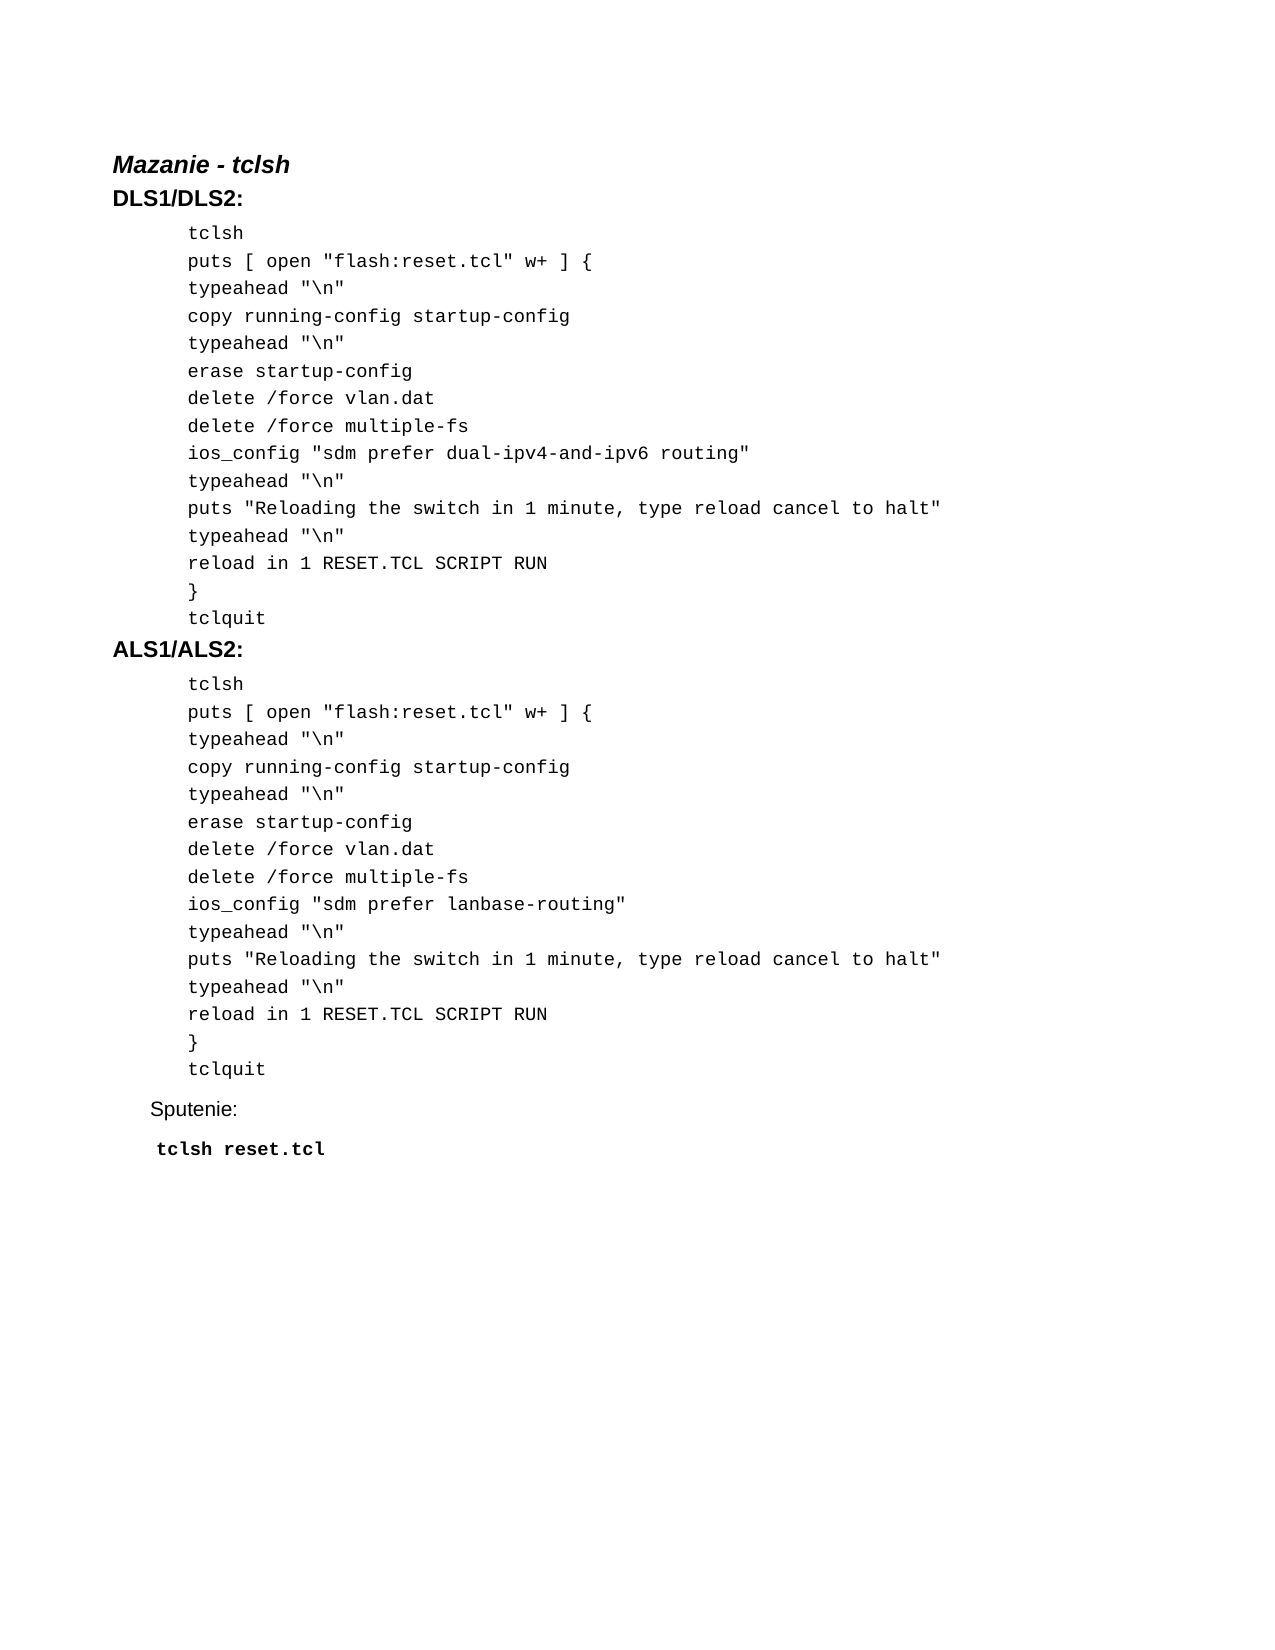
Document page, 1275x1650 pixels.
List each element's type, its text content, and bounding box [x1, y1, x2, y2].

text copy running-config startup-config [187, 306, 1162, 328]
subtitle ALS1/ALS2: [112, 636, 1162, 663]
text typeahead "\n" [187, 923, 1162, 944]
text tclsh [187, 224, 1162, 245]
text typeahead "\n" [187, 730, 1162, 751]
text delete /force multiple-fs [187, 868, 1162, 889]
text ios_config "sdm prefer dual-ipv4-and-ipv6 routing" [187, 444, 1162, 465]
text typeahead "\n" [187, 471, 1162, 493]
text puts "Reloading the switch in 1 minute, type reload cancel to halt" [187, 499, 1162, 520]
text tclsh [187, 675, 1162, 696]
text delete /force vlan.dat [187, 840, 1162, 861]
text typeahead "\n" [187, 334, 1162, 355]
text tclquit [187, 609, 1162, 630]
text puts "Reloading the switch in 1 minute, type reload cancel to halt" [187, 950, 1162, 971]
text typeahead "\n" [187, 279, 1162, 300]
text typeahead "\n" [187, 785, 1162, 806]
subtitle Mazanie - tclsh [112, 150, 1162, 179]
text reload in 1 RESET.TCL SCRIPT RUN [187, 554, 1162, 575]
text tclsh reset.tcl [150, 1133, 1162, 1161]
text typeahead "\n" [187, 978, 1162, 999]
text } [187, 581, 1162, 603]
subtitle DLS1/DLS2: [112, 185, 1162, 211]
text reload in 1 RESET.TCL SCRIPT RUN [187, 1005, 1162, 1026]
text erase startup-config [187, 813, 1162, 834]
text puts [ open "flash:reset.tcl" w+ ] { [187, 251, 1162, 273]
text tclquit [187, 1060, 1162, 1081]
text delete /force multiple-fs [187, 416, 1162, 438]
text erase startup-config [187, 361, 1162, 383]
text delete /force vlan.dat [187, 389, 1162, 410]
text copy running-config startup-config [187, 758, 1162, 779]
text } [187, 1033, 1162, 1054]
text typeahead "\n" [187, 526, 1162, 548]
text ios_config "sdm prefer lanbase-routing" [187, 895, 1162, 916]
text Sputenie: [150, 1094, 1162, 1121]
text puts [ open "flash:reset.tcl" w+ ] { [187, 703, 1162, 724]
